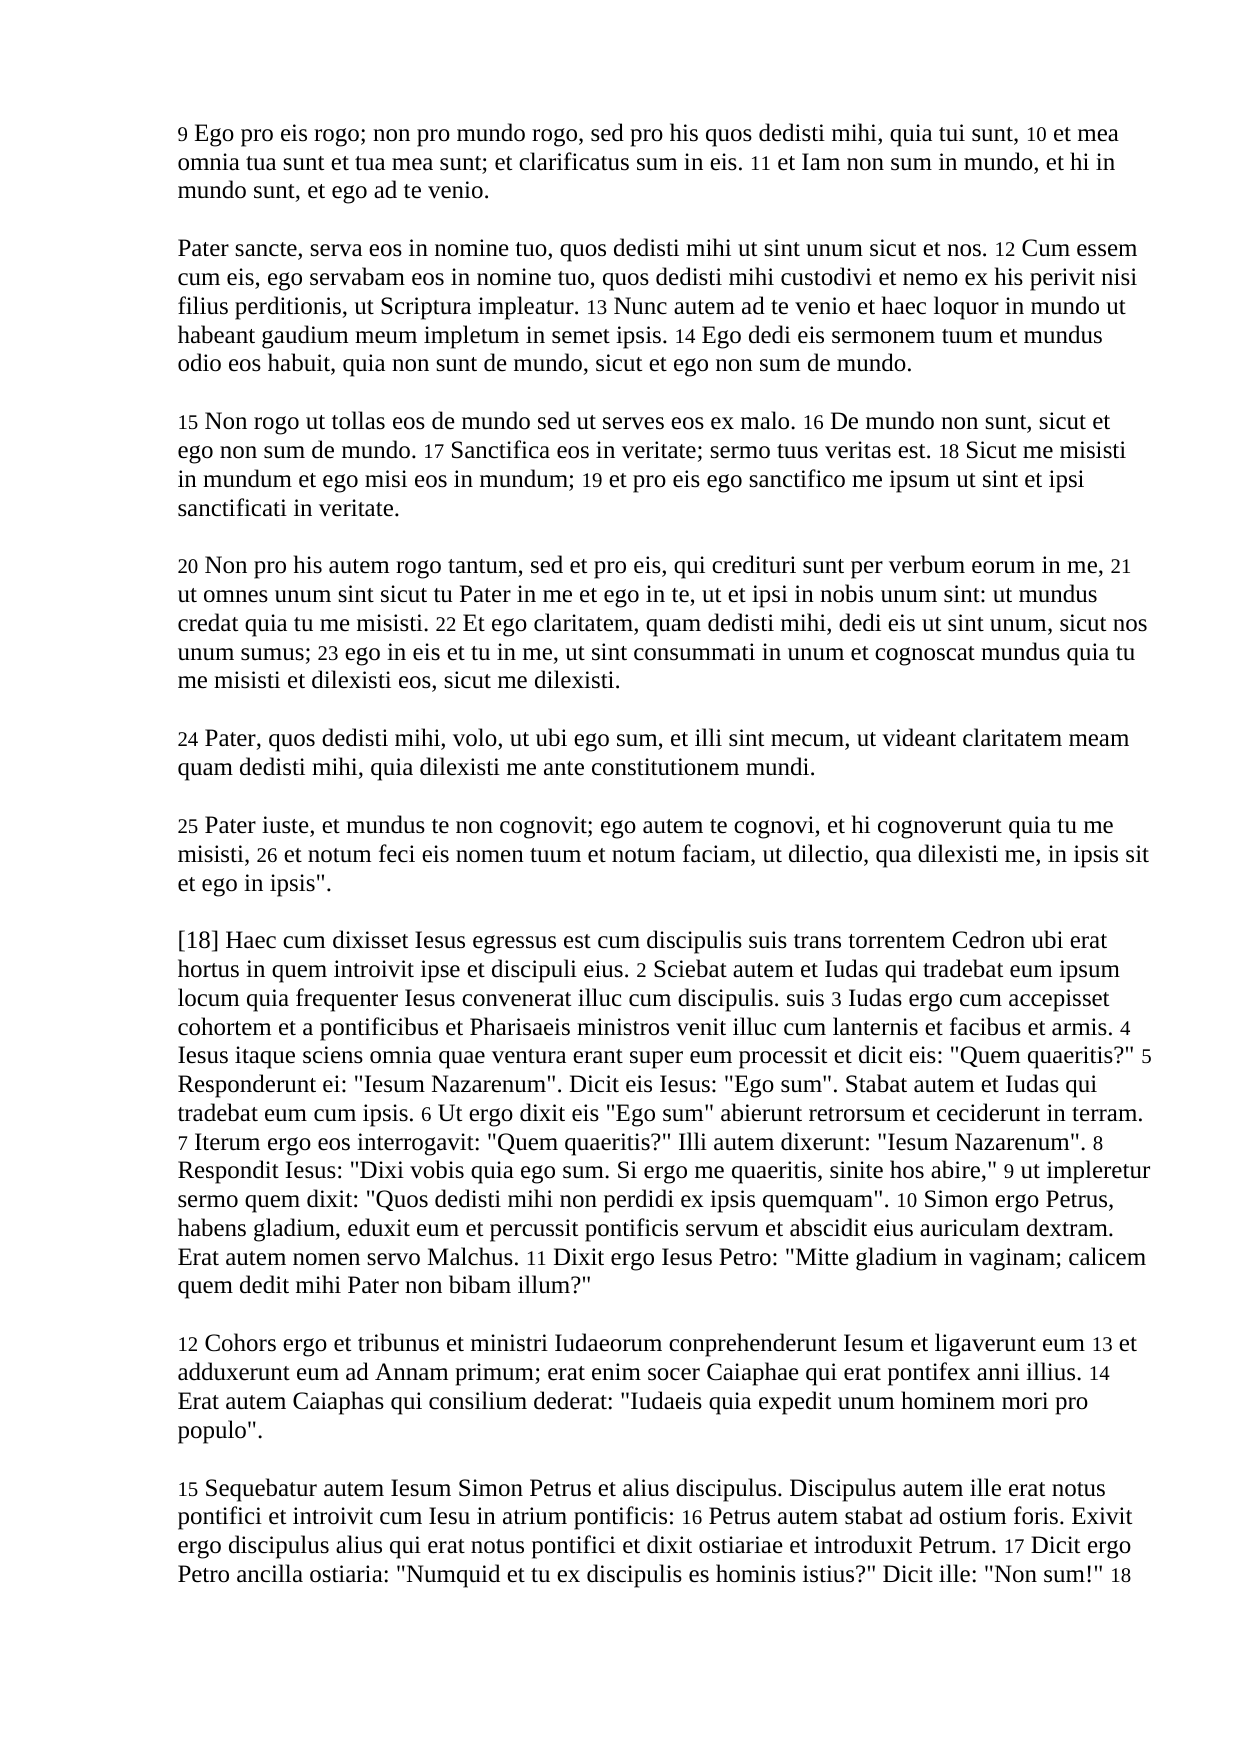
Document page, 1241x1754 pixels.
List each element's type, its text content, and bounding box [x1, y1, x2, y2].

text 15 Non rogo ut tollas eos de mundo sed ut serves eos ex malo. 16 De mundo non sunt, sicut et ego non sum de mundo. 17 Sanctifica eos in veritate; sermo tuus veritas est. 18 Sicut me misisti in mundum et ego misi eos in mundum; 19 et pro eis ego sanctifico me ipsum ut sint et ipsi sanctificati in veritate. [177, 406, 1152, 521]
text 9 Ego pro eis rogo; non pro mundo rogo, sed pro his quos dedisti mihi, quia tui sunt, 10 et mea omnia tua sunt et tua mea sunt; et clarificatus sum in eis. 11 et Iam non sum in mundo, et hi in mundo sunt, et ego ad te venio. [177, 118, 1152, 204]
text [177, 1473, 1152, 1588]
text 20 Non pro his autem rogo tantum, sed et pro eis, qui credituri sunt per verbum eorum in me, 21 ut omnes unum sint sicut tu Pater in me et ego in te, ut et ipsi in nobis unum sint: ut mundus credat quia tu me misisti. 22 Et ego claritatem, quam dedisti mihi, dedi eis ut sint unum, sicut nos unum sumus; 23 ego in eis et tu in me, ut sint consummati in unum et cognoscat mundus quia tu me misisti et dilexisti eos, sicut me dilexisti. [177, 551, 1152, 694]
text 12 Cohors ergo et tribunus et ministri Iudaeorum conprehenderunt Iesum et ligaverunt eum 13 et adduxerunt eum ad Annam primum; erat enim socer Caiaphae qui erat pontifex anni illius. 14 Erat autem Caiaphas qui consilium dederat: "Iudaeis quia expedit unum hominem mori pro populo". [177, 1328, 1152, 1443]
text [18] Haec cum dixisset Iesus egressus est cum discipulis suis trans torrentem Cedron ubi erat hortus in quem introivit ipse et discipuli eius. 2 Sciebat autem et Iudas qui tradebat eum ipsum locum quia frequenter Iesus convenerat illuc cum discipulis. suis 3 Iudas ergo cum accepisset cohortem et a pontificibus et Pharisaeis ministros venit illuc cum lanternis et facibus et armis. 4 Iesus itaque sciens omnia quae ventura erant super eum processit et dicit eis: "Quem quaeritis?" 5 Responderunt ei: "Iesum Nazarenum". Dicit eis Iesus: "Ego sum". Stabat autem et Iudas qui tradebat eum cum ipsis. 6 Ut ergo dixit eis "Ego sum" abierunt retrorsum et ceciderunt in terram. 7 Iterum ergo eos interrogavit: "Quem quaeritis?" Illi autem dixerunt: "Iesum Nazarenum". 8 Respondit Iesus: "Dixi vobis quia ego sum. Si ergo me quaeritis, sinite hos abire," 9 ut impleretur sermo quem dixit: "Quos dedisti mihi non perdidi ex ipsis quemquam". 10 Simon ergo Petrus, habens gladium, eduxit eum et percussit pontificis servum et abscidit eius auriculam dextram. Erat autem nomen servo Malchus. 11 Dixit ergo Iesus Petro: "Mitte gladium in vaginam; calicem quem dedit mihi Pater non bibam illum?" [177, 926, 1152, 1299]
text 25 Pater iuste, et mundus te non cognovit; ego autem te cognovi, et hi cognoverunt quia tu me misisti, 26 et notum feci eis nomen tuum et notum faciam, ut dilectio, qua dilexisti me, in ipsis sit et ego in ipsis". [177, 810, 1152, 896]
text Pater sancte, serva eos in nomine tuo, quos dedisti mihi ut sint unum sicut et nos. 12 Cum essem cum eis, ego servabam eos in nomine tuo, quos dedisti mihi custodivi et nemo ex his perivit nisi filius perditionis, ut Scriptura impleatur. 13 Nunc autem ad te venio et haec loquor in mundo ut habeant gaudium meum impletum in semet ipsis. 14 Ego dedi eis sermonem tuum et mundus odio eos habuit, quia non sunt de mundo, sicut et ego non sum de mundo. [177, 233, 1152, 377]
text 24 Pater, quos dedisti mihi, volo, ut ubi ego sum, et illi sint mecum, ut videant claritatem meam quam dedisti mihi, quia dilexisti me ante constitutionem mundi. [177, 723, 1152, 781]
